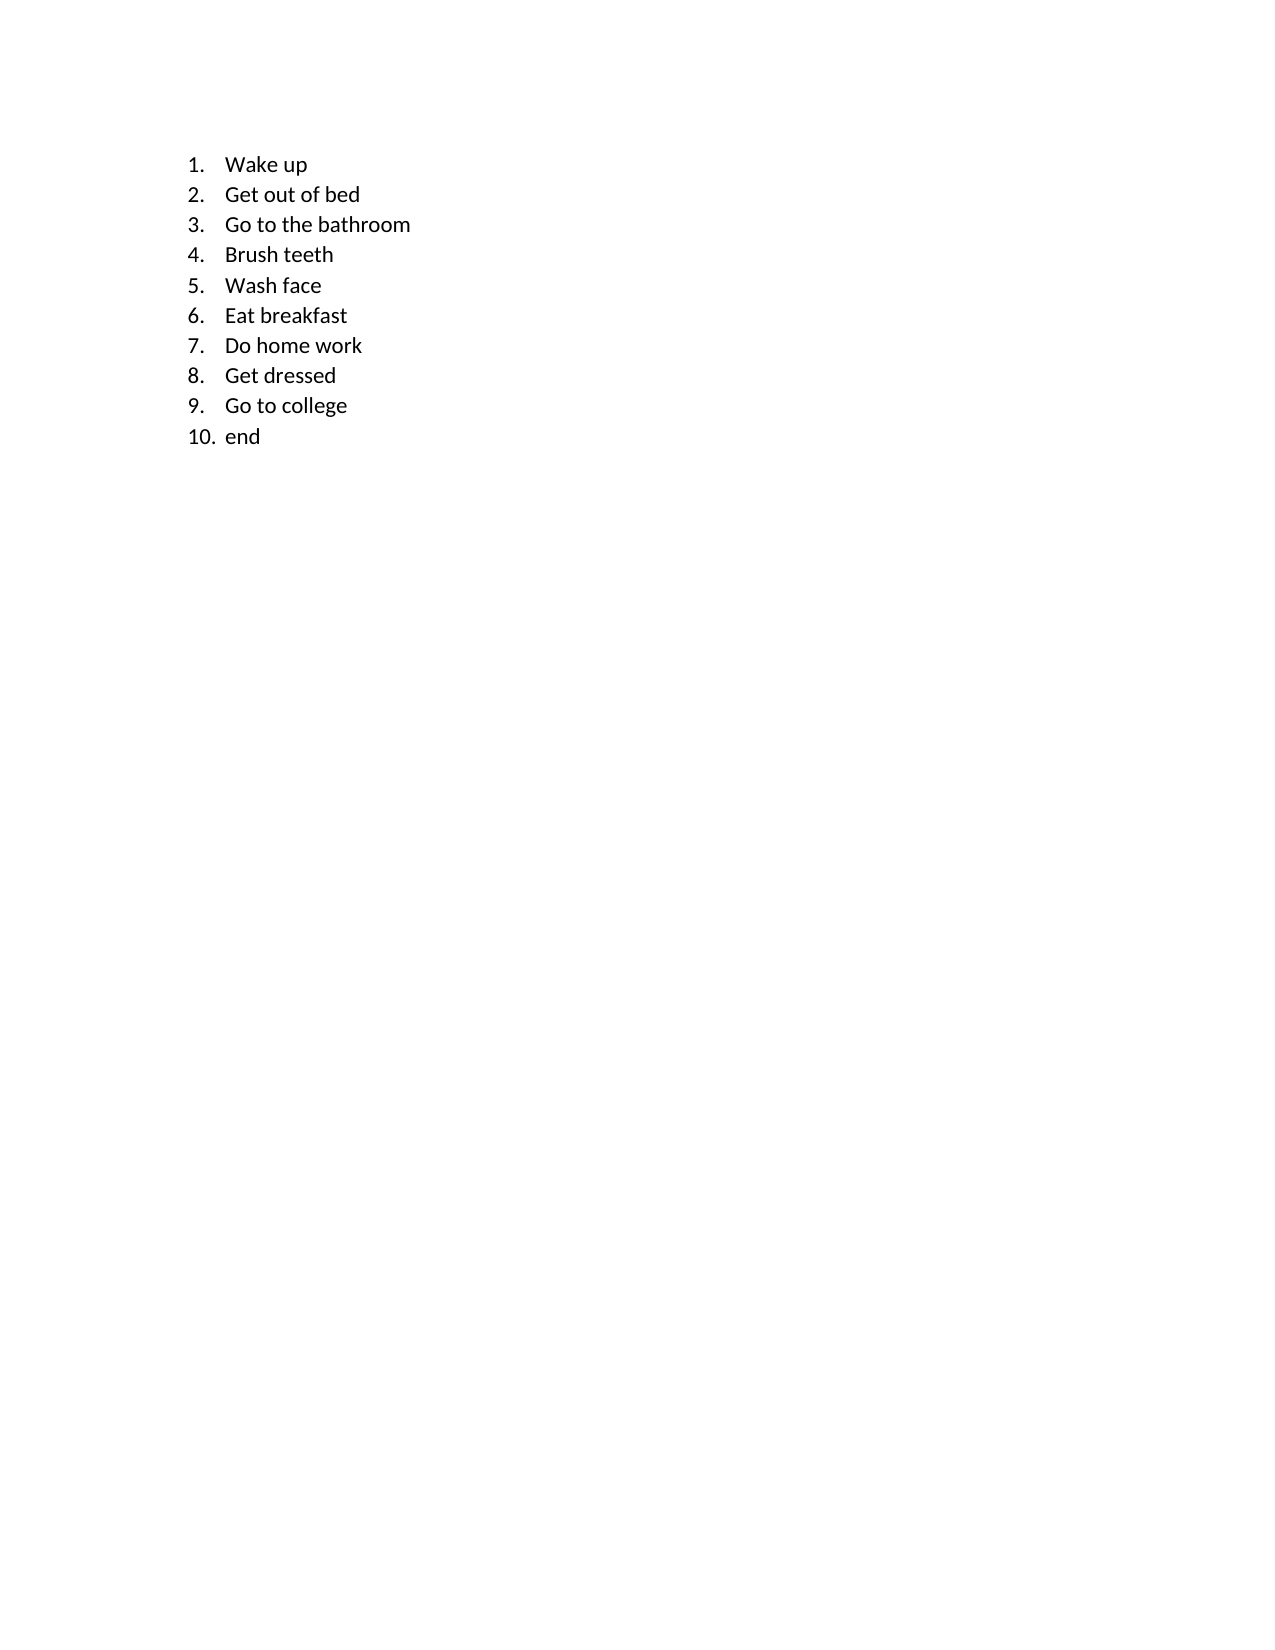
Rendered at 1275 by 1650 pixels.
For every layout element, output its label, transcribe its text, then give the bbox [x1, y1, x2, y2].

list Eat breakfast [187, 301, 1125, 329]
list Do home work [187, 331, 1125, 359]
list Get dressed [187, 361, 1125, 389]
list Go to college [187, 392, 1125, 420]
list Go to the bathroom [187, 210, 1125, 238]
list Get out of bed [187, 180, 1125, 208]
list Wake up [187, 150, 1125, 178]
list Brush teeth [187, 241, 1125, 269]
list Wash face [187, 271, 1125, 299]
list end [187, 422, 1125, 450]
